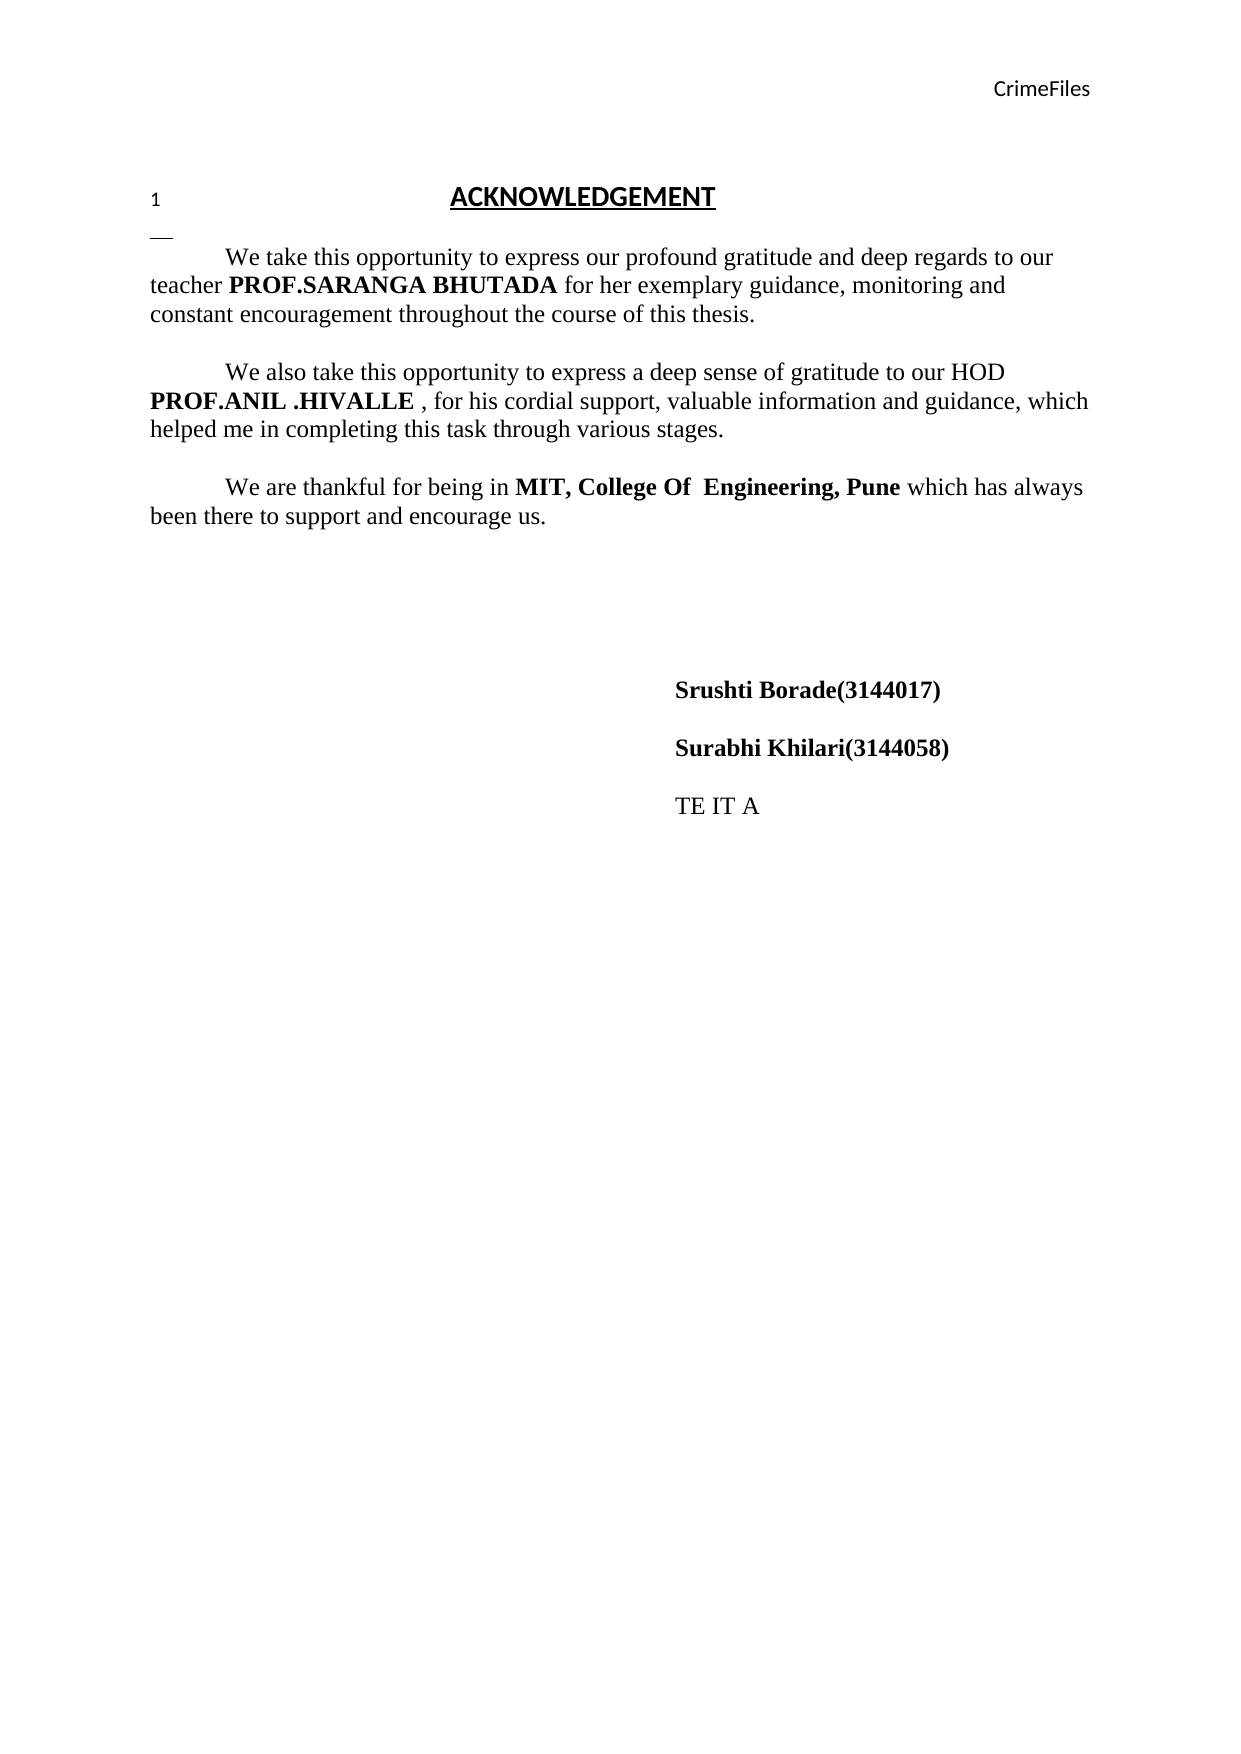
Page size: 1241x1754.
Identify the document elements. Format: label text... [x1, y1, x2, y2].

text We also take this opportunity to express a deep sense of gratitude to our HOD PROF.ANIL .HIVALLE , for his cordial support, valuable information and guidance, which helped me in completing this task through various stages. [150, 357, 1090, 443]
text We are thankful for being in MIT, College Of Engineering, Pune which has always been there to support and encourage us. [150, 472, 1090, 530]
text 1 ACKNOWLEDGEMENT [150, 178, 1090, 214]
text Srushti Borade(3144017) [150, 675, 1090, 704]
text TE IT A [150, 791, 1090, 819]
text We take this opportunity to express our profound gratitude and deep regards to our teacher PROF.SARANGA BHUTADA for her exemplary guidance, monitoring and constant encouragement throughout the course of this thesis. [150, 242, 1090, 328]
text Surabhi Khilari(3144058) [150, 733, 1090, 762]
